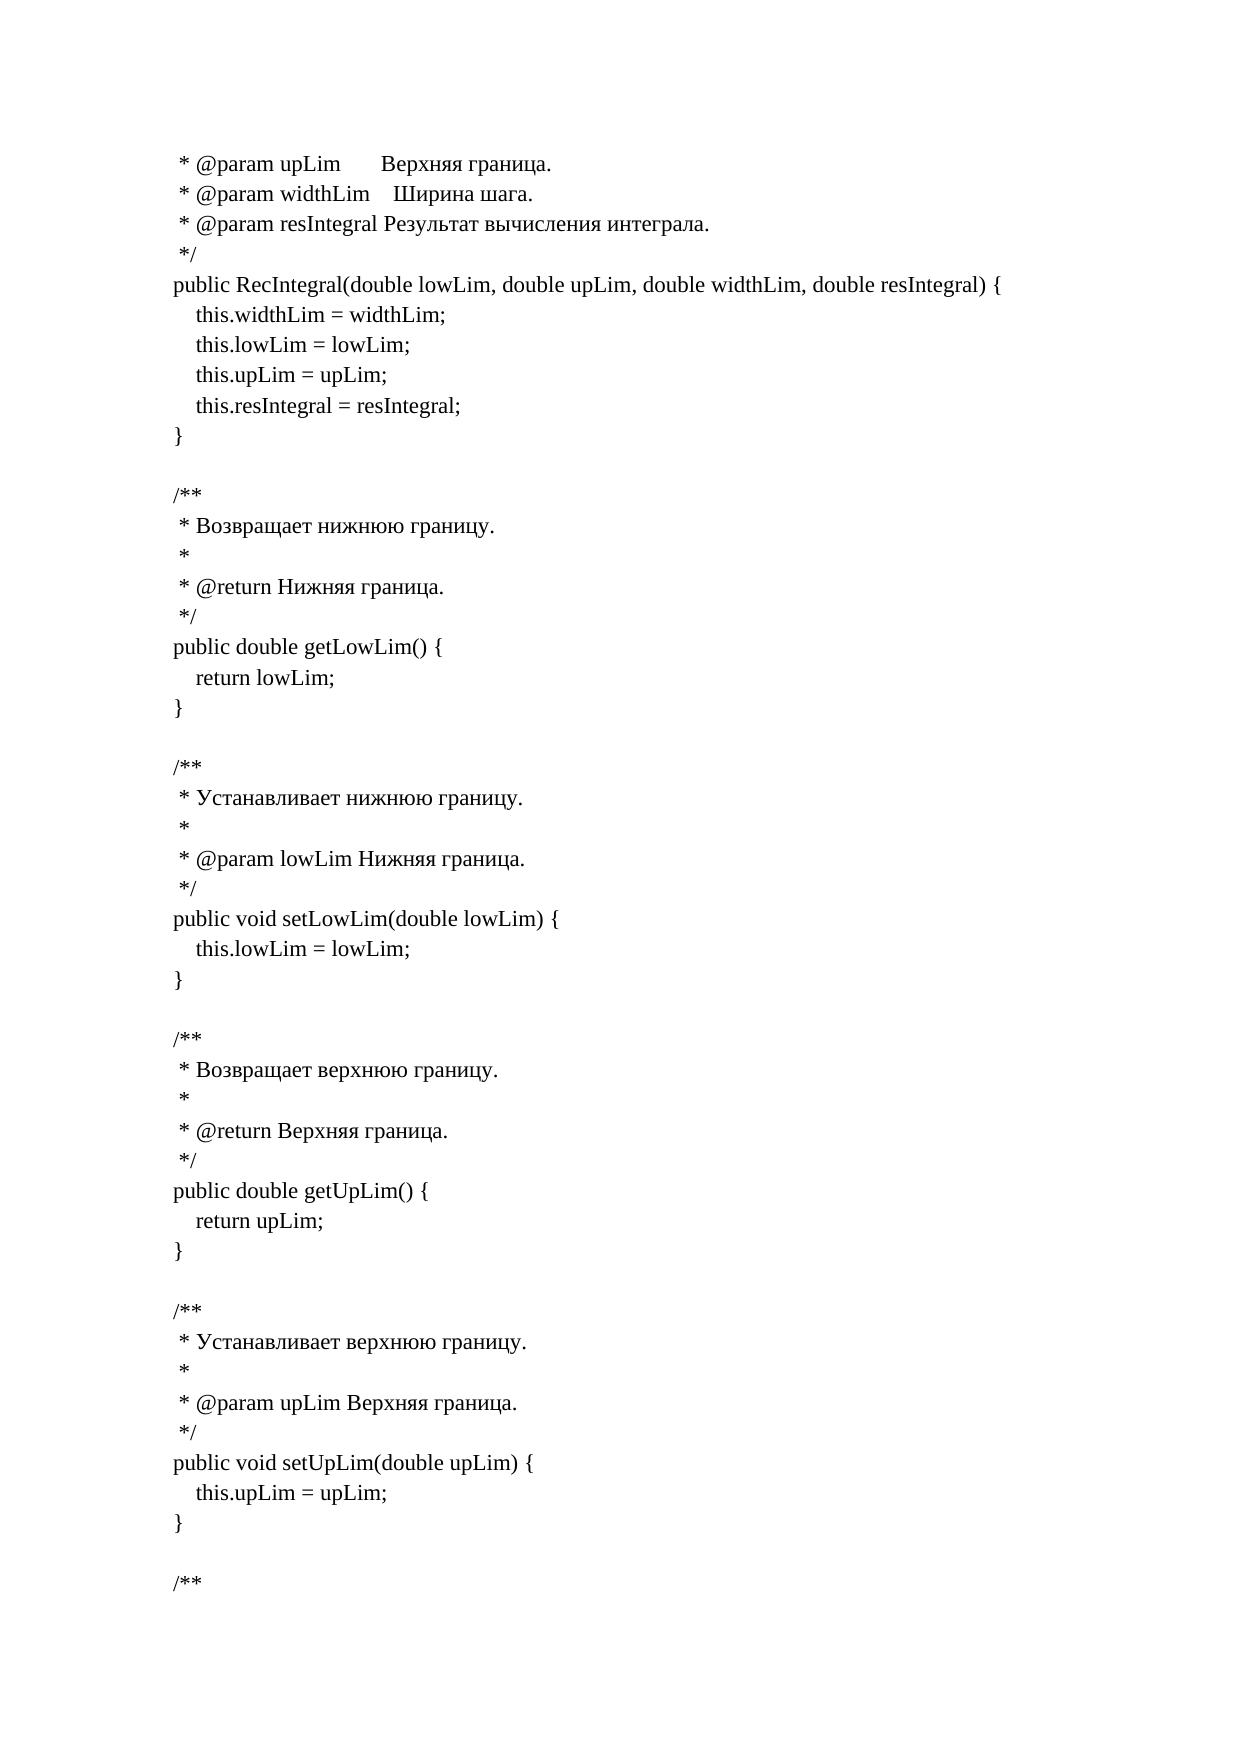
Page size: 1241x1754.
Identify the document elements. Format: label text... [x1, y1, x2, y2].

text } [150, 1237, 1090, 1264]
text this.widthLim = widthLim; [150, 301, 1090, 327]
text */ [150, 1419, 1090, 1445]
text return lowLim; [150, 663, 1090, 690]
text * @param lowLim Нижняя граница. [150, 845, 1090, 871]
text */ [150, 1147, 1090, 1173]
text * @param upLim Верхняя граница. [150, 150, 1090, 176]
text public void setLowLim(double lowLim) { [150, 905, 1090, 932]
text /** [150, 1298, 1090, 1324]
text /** [150, 1570, 1090, 1596]
text this.lowLim = lowLim; [150, 331, 1090, 358]
text public RecIntegral(double lowLim, double upLim, double widthLim, double resIntegral) { [150, 271, 1090, 297]
text * @param widthLim Ширина шага. [150, 180, 1090, 207]
text } [150, 966, 1090, 992]
text this.upLim = upLim; [150, 1479, 1090, 1506]
text /** [150, 754, 1090, 781]
text } [150, 1509, 1090, 1536]
text * @param resIntegral Результат вычисления интеграла. [150, 210, 1090, 237]
text /** [150, 482, 1090, 509]
text /** [150, 1026, 1090, 1052]
text * @param upLim Верхняя граница. [150, 1388, 1090, 1415]
text * @return Нижняя граница. [150, 573, 1090, 599]
text */ [150, 241, 1090, 267]
text } [150, 422, 1090, 448]
text * [150, 814, 1090, 841]
text * [150, 543, 1090, 569]
text * [150, 1086, 1090, 1113]
text * Возвращает верхнюю границу. [150, 1056, 1090, 1083]
text */ [150, 875, 1090, 901]
text * @return Верхняя граница. [150, 1117, 1090, 1143]
text * [150, 1358, 1090, 1385]
text public double getLowLim() { [150, 633, 1090, 660]
text public void setUpLim(double upLim) { [150, 1449, 1090, 1475]
text */ [150, 603, 1090, 629]
text * Устанавливает верхнюю границу. [150, 1328, 1090, 1354]
text public double getUpLim() { [150, 1177, 1090, 1203]
text this.upLim = upLim; [150, 361, 1090, 388]
text return upLim; [150, 1207, 1090, 1234]
text this.lowLim = lowLim; [150, 935, 1090, 962]
text * Устанавливает нижнюю границу. [150, 784, 1090, 811]
text this.resIntegral = resIntegral; [150, 392, 1090, 418]
text * Возвращает нижнюю границу. [150, 512, 1090, 539]
text } [150, 694, 1090, 720]
